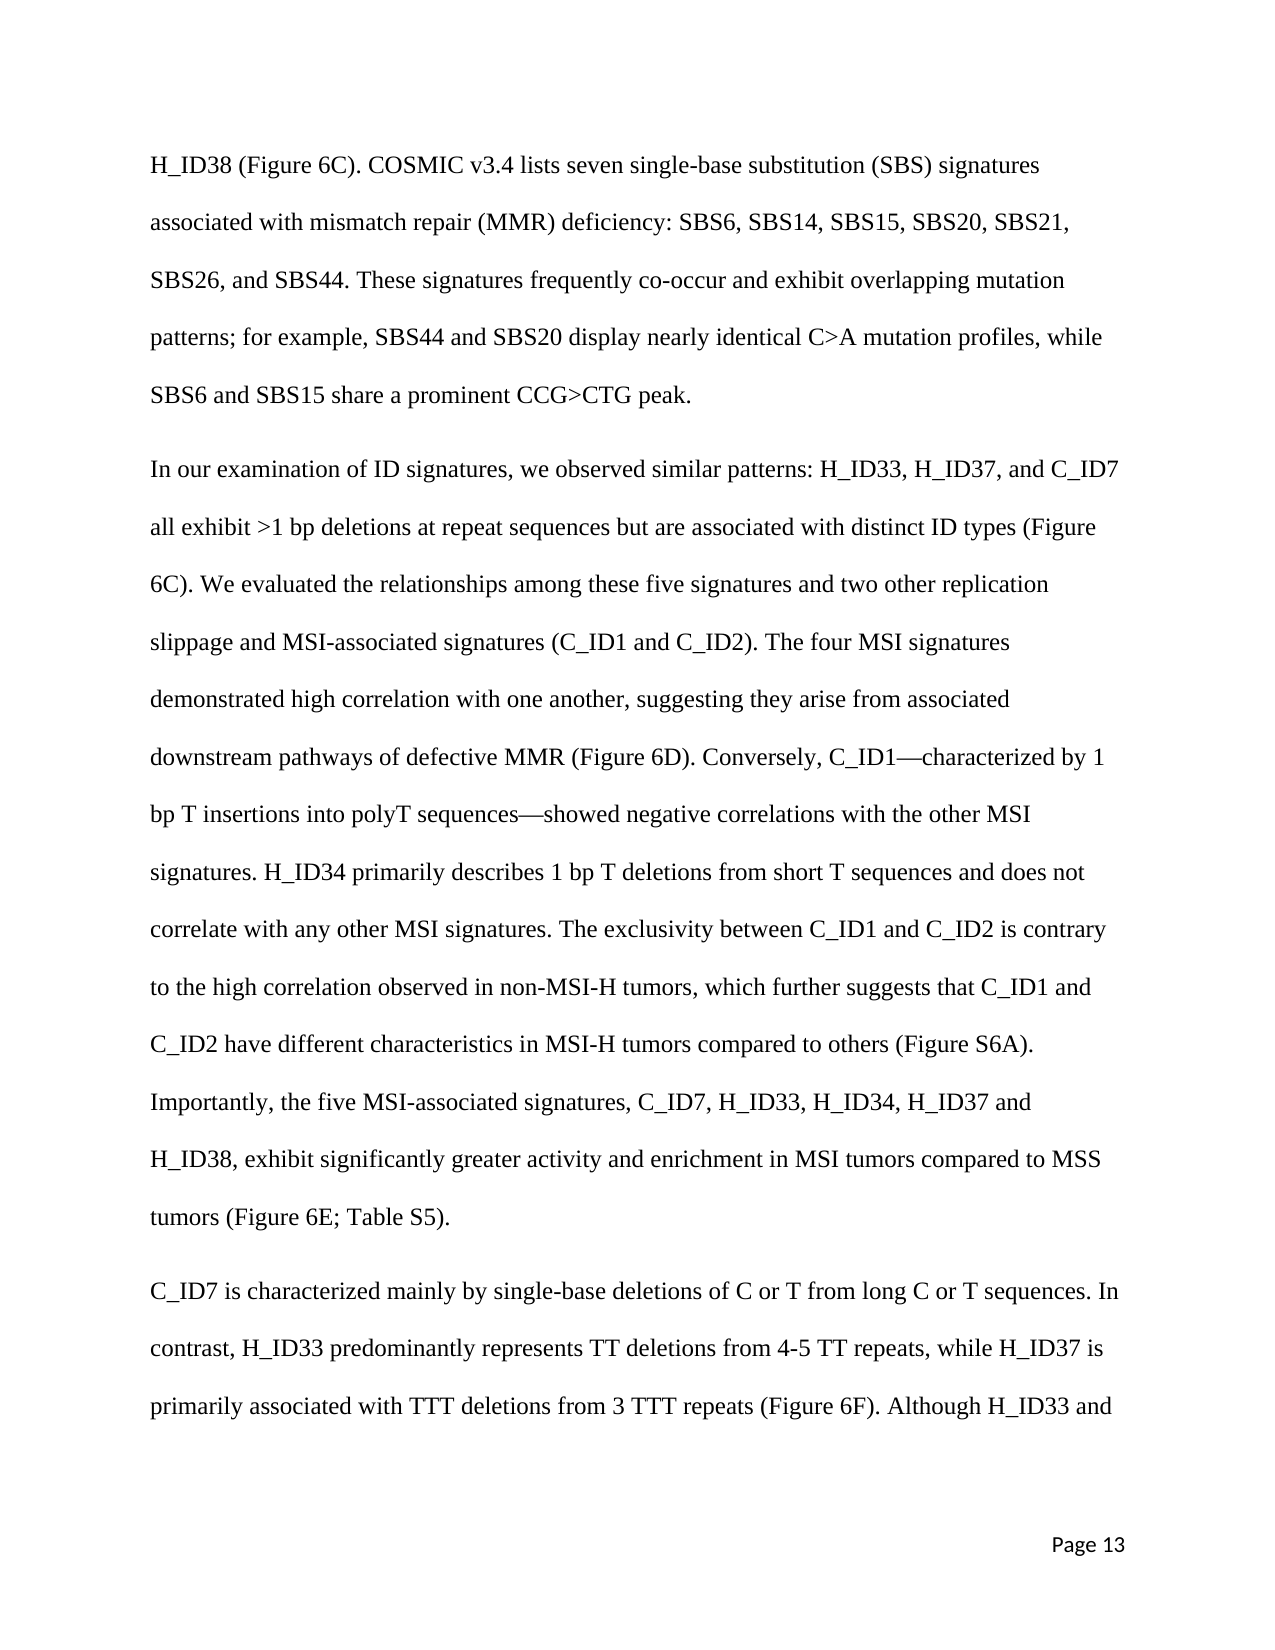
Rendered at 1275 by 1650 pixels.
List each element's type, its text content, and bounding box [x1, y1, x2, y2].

text In our examination of ID signatures, we observed similar patterns: H_ID33, H_ID37, and C_ID7 all exhibit >1 bp deletions at repeat sequences but are associated with distinct ID types (Figure 6C). We evaluated the relationships among these five signatures and two other replication slippage and MSI-associated signatures (C_ID1 and C_ID2). The four MSI signatures demonstrated high correlation with one another, suggesting they arise from associated downstream pathways of defective MMR (Figure 6D). Conversely, C_ID1—characterized by 1 bp T insertions into polyT sequences—showed negative correlations with the other MSI signatures. H_ID34 primarily describes 1 bp T deletions from short T sequences and does not correlate with any other MSI signatures. The exclusivity between C_ID1 and C_ID2 is contrary to the high correlation observed in non-MSI-H tumors, which further suggests that C_ID1 and C_ID2 have different characteristics in MSI-H tumors compared to others (Figure S6A). Importantly, the five MSI-associated signatures, C_ID7, H_ID33, H_ID34, H_ID37 and H_ID38, exhibit significantly greater activity and enrichment in MSI tumors compared to MSS tumors (Figure 6E; Table S5). [150, 454, 1125, 1230]
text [150, 150, 1125, 409]
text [150, 1276, 1125, 1419]
